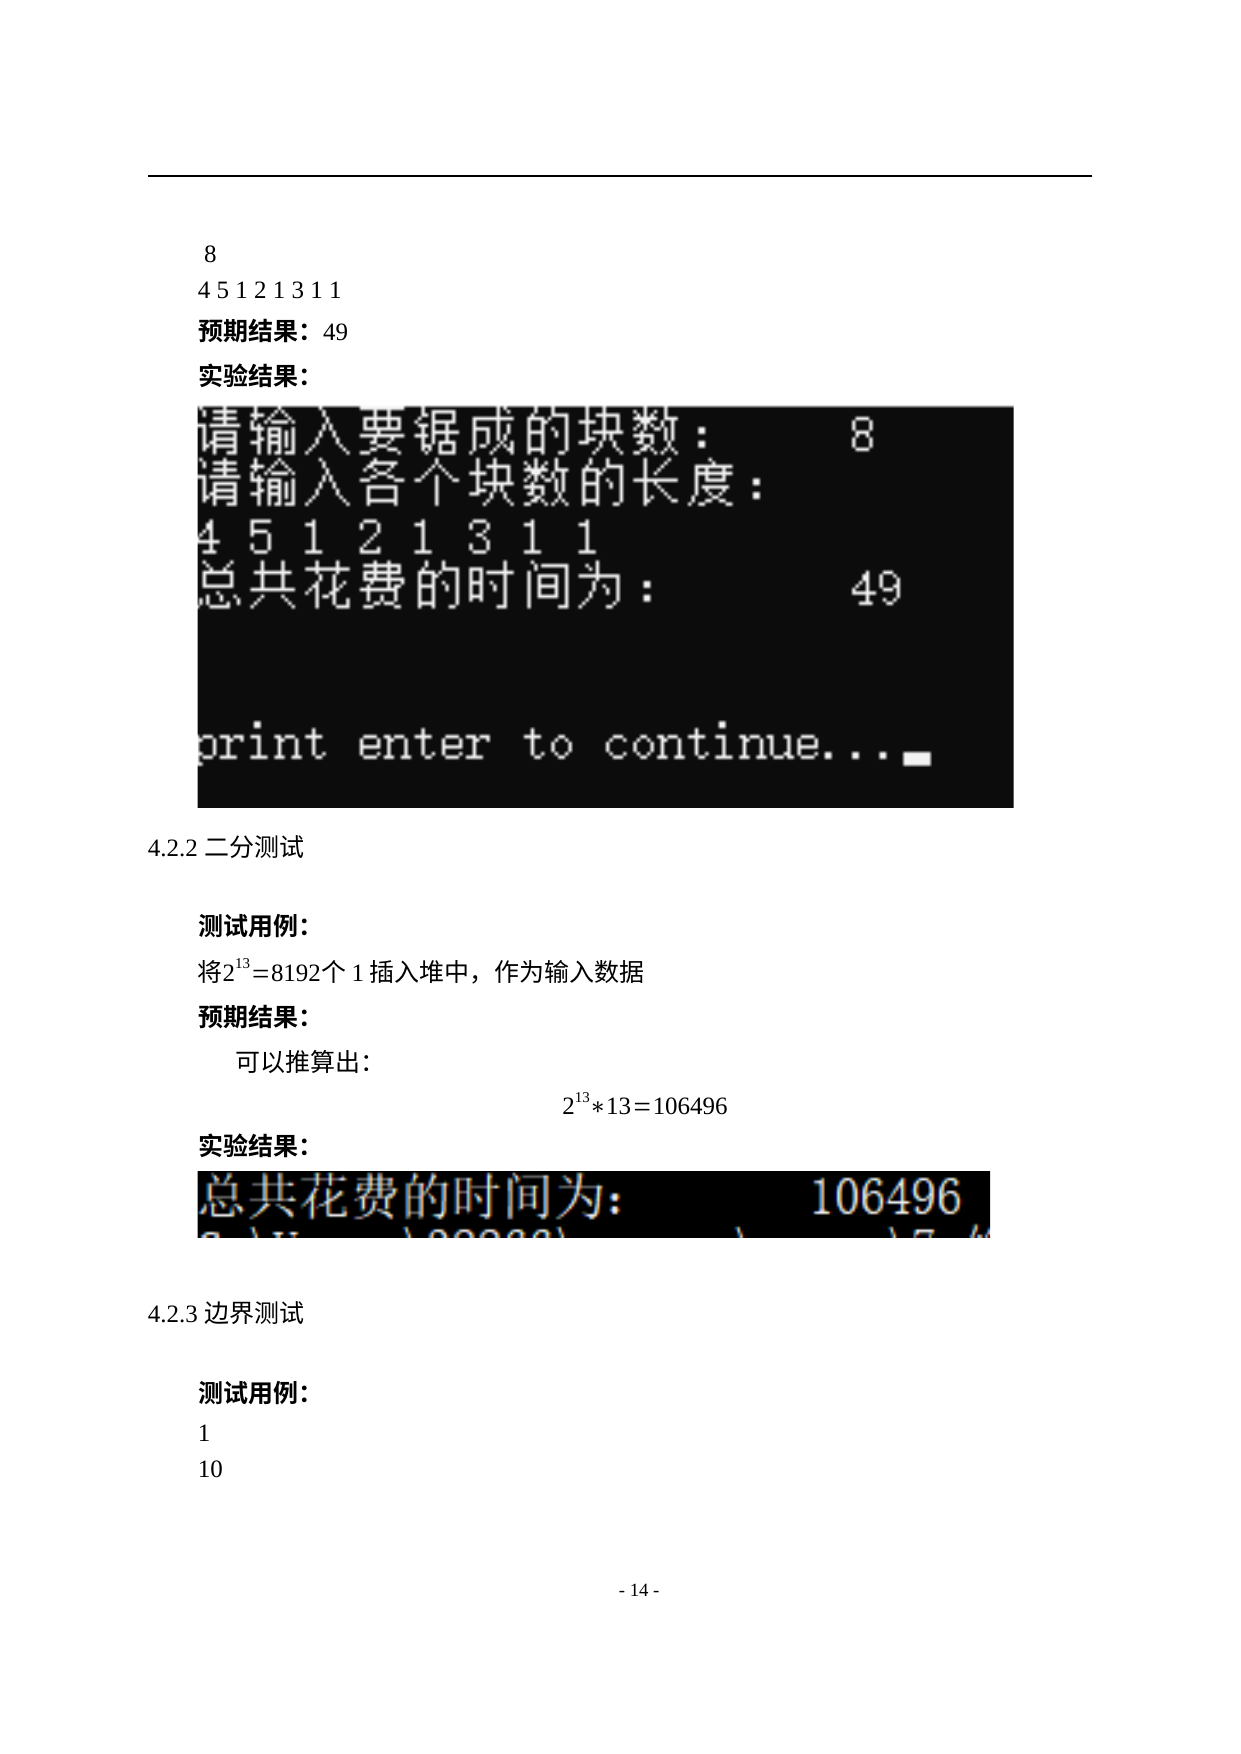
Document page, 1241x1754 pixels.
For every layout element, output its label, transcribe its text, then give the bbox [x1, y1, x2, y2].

picture [197, 401, 1014, 808]
subtitle 4.2.3 边界测试 [148, 1294, 1092, 1330]
subtitle 4.2.2 二分测试 [148, 827, 1092, 864]
text 预期结果：49 [148, 311, 1092, 347]
text 10 [148, 1454, 1092, 1483]
text 1 [148, 1418, 1092, 1447]
text 8 [148, 239, 1092, 268]
text 测试用例： [148, 1373, 1092, 1409]
text 可以推算出： [185, 1043, 1092, 1079]
text 实验结果： [148, 1126, 1092, 1163]
text 测试用例： [148, 907, 1092, 943]
text 将个1插入堆中，作为输入数据 [148, 952, 1092, 988]
text 实验结果： [148, 356, 1092, 392]
text 预期结果： [148, 997, 1092, 1034]
picture [197, 1171, 991, 1238]
text 4 5 1 2 1 3 1 1 [148, 275, 1092, 304]
